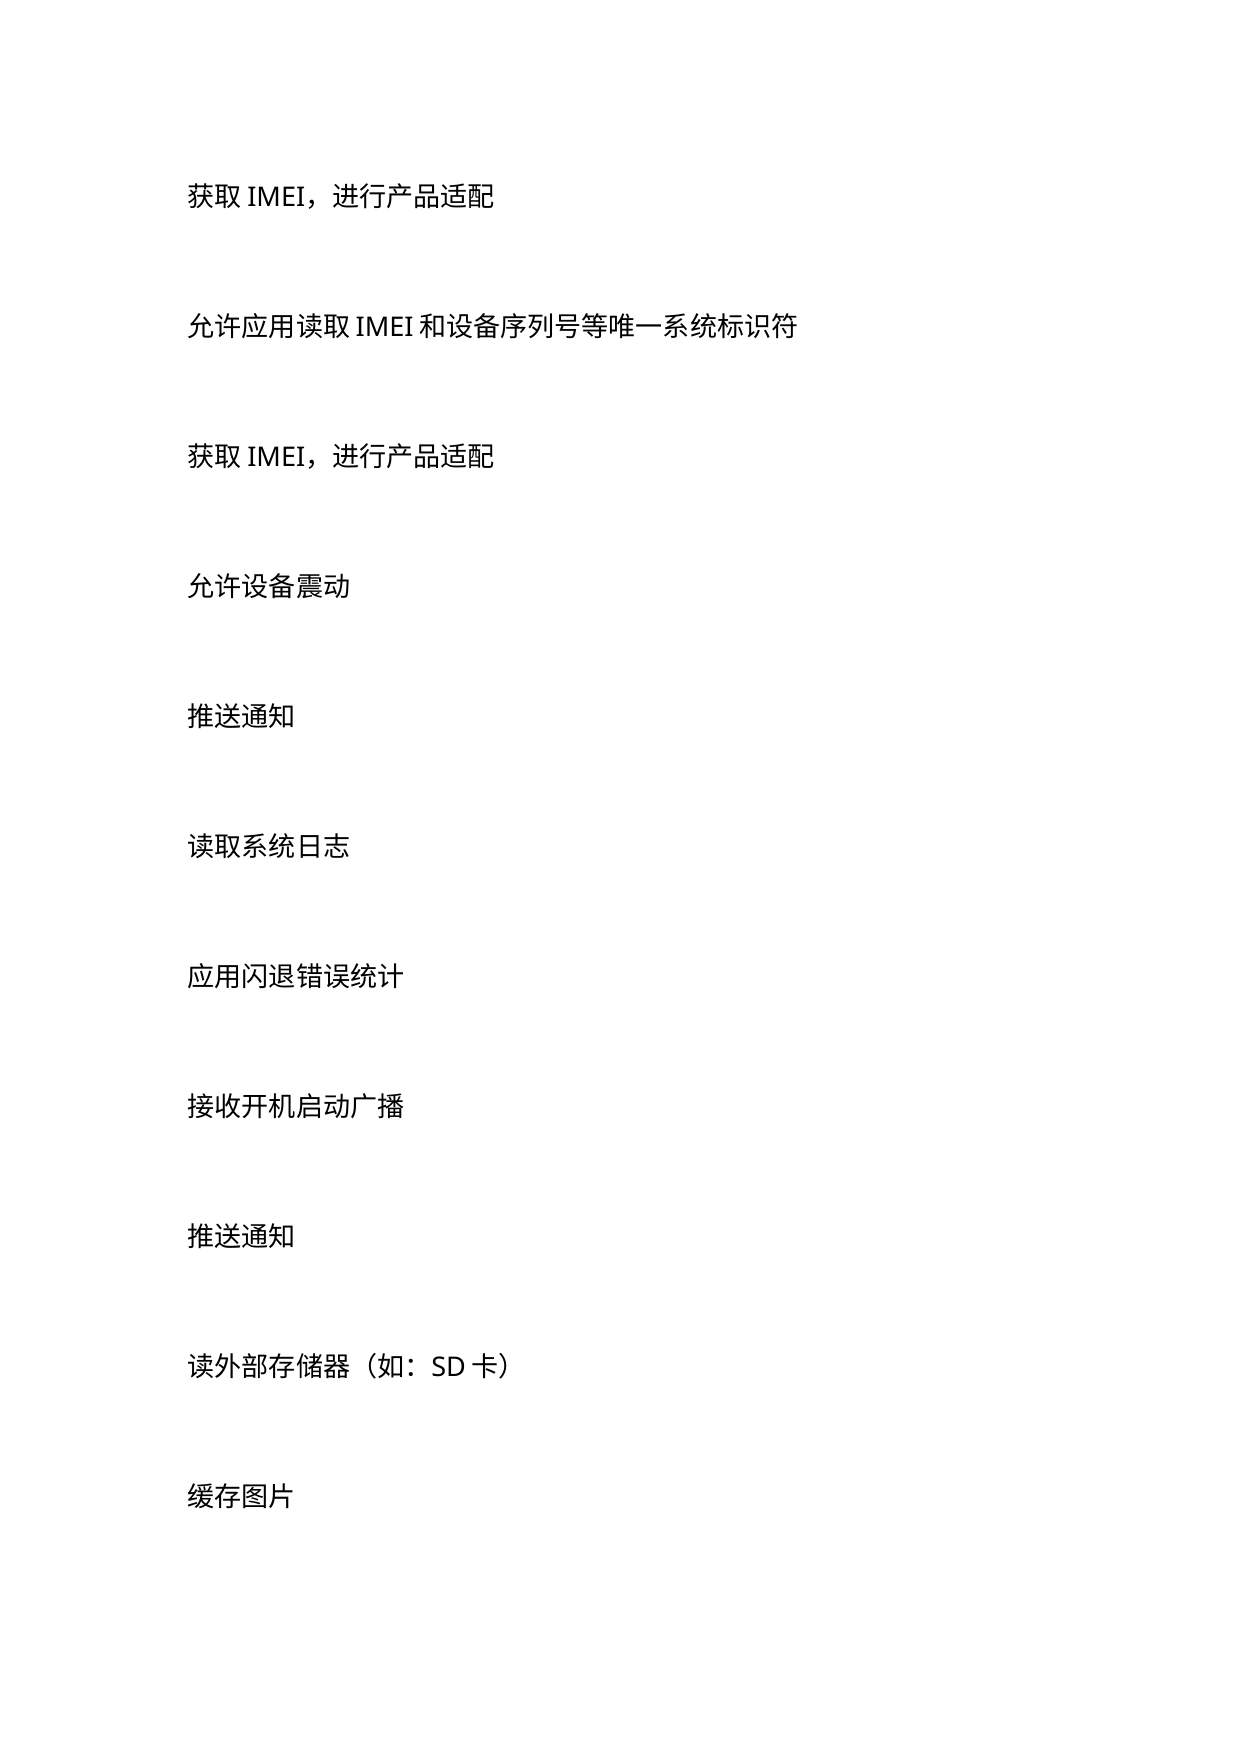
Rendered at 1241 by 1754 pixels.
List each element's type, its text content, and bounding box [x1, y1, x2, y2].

text 获取IMEI，进行产品适配 [187, 422, 1053, 487]
text 允许应用读取IMEI和设备序列号等唯一系统标识符 [187, 292, 1053, 357]
text 应用闪退错误统计 [187, 942, 1053, 1007]
text 推送通知 [187, 682, 1053, 747]
text 缓存图片 [187, 1462, 1053, 1527]
text 推送通知 [187, 1202, 1053, 1267]
text 允许设备震动 [187, 552, 1053, 617]
text 获取IMEI，进行产品适配 [187, 162, 1053, 227]
text 读外部存储器（如：SD卡） [187, 1332, 1053, 1397]
text 接收开机启动广播 [187, 1072, 1053, 1137]
text 读取系统日志 [187, 812, 1053, 877]
